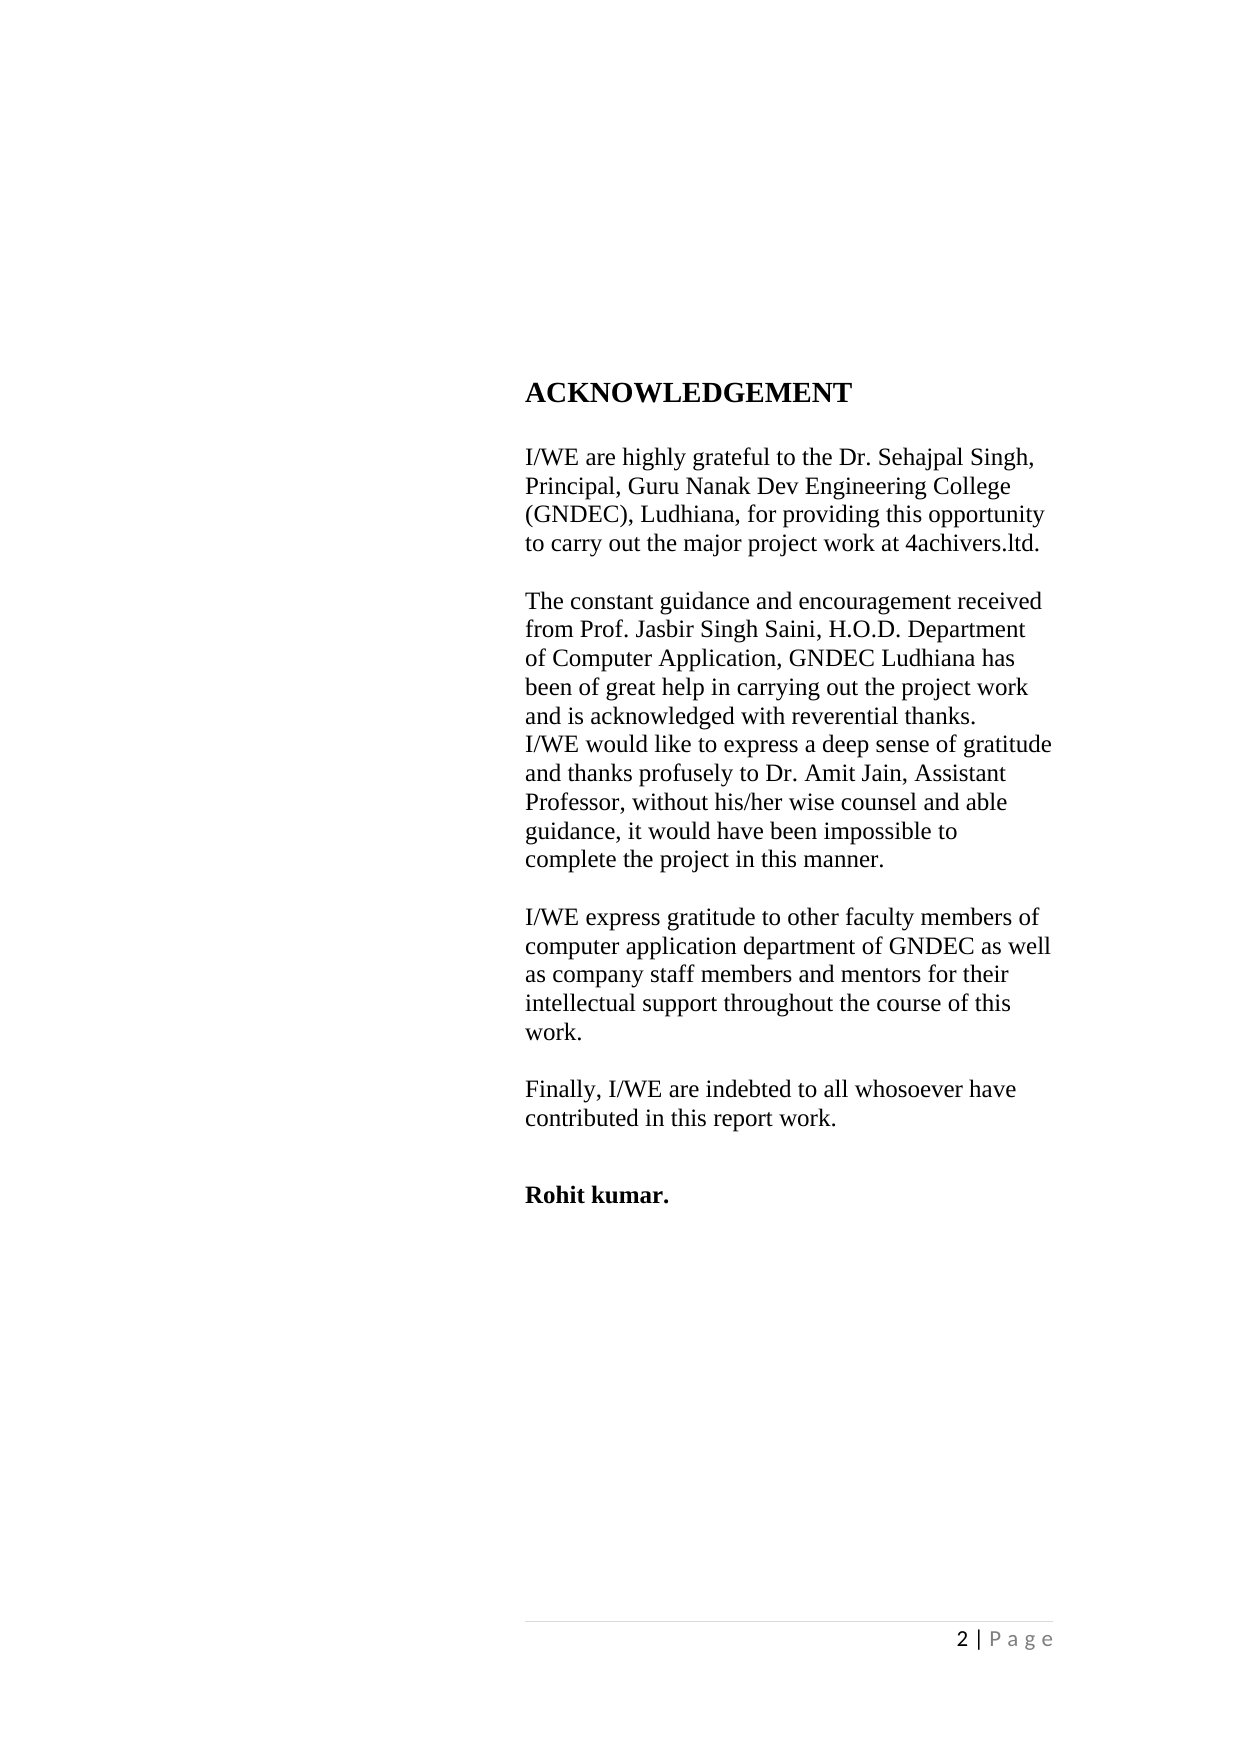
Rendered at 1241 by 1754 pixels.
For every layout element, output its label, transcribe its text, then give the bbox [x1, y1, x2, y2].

text The constant guidance and encouragement received from Prof. Jasbir Singh Saini, H.O.D. Department of Computer Application, GNDEC Ludhiana has been of great help in carrying out the project work and is acknowledged with reverential thanks. [525, 586, 1053, 729]
text Rohit kumar. [525, 1180, 1053, 1208]
text Finally, I/WE are indebted to all whosoever have contributed in this report work. [525, 1074, 1053, 1132]
text ACKNOWLEDGEMENT [525, 375, 1053, 408]
text I/WE would like to express a deep sense of gratitude and thanks profusely to Dr. Amit Jain, Assistant Professor, without his/her wise counsel and able guidance, it would have been impossible to complete the project in this manner. [525, 729, 1053, 873]
text I/WE are highly grateful to the Dr. Sehajpal Singh, Principal, Guru Nanak Dev Engineering College (GNDEC), Ludhiana, for providing this opportunity to carry out the major project work at 4achivers.ltd. [525, 442, 1053, 557]
text I/WE express gratitude to other faculty members of computer application department of GNDEC as well as company staff members and mentors for their intellectual support throughout the course of this work. [525, 902, 1053, 1046]
